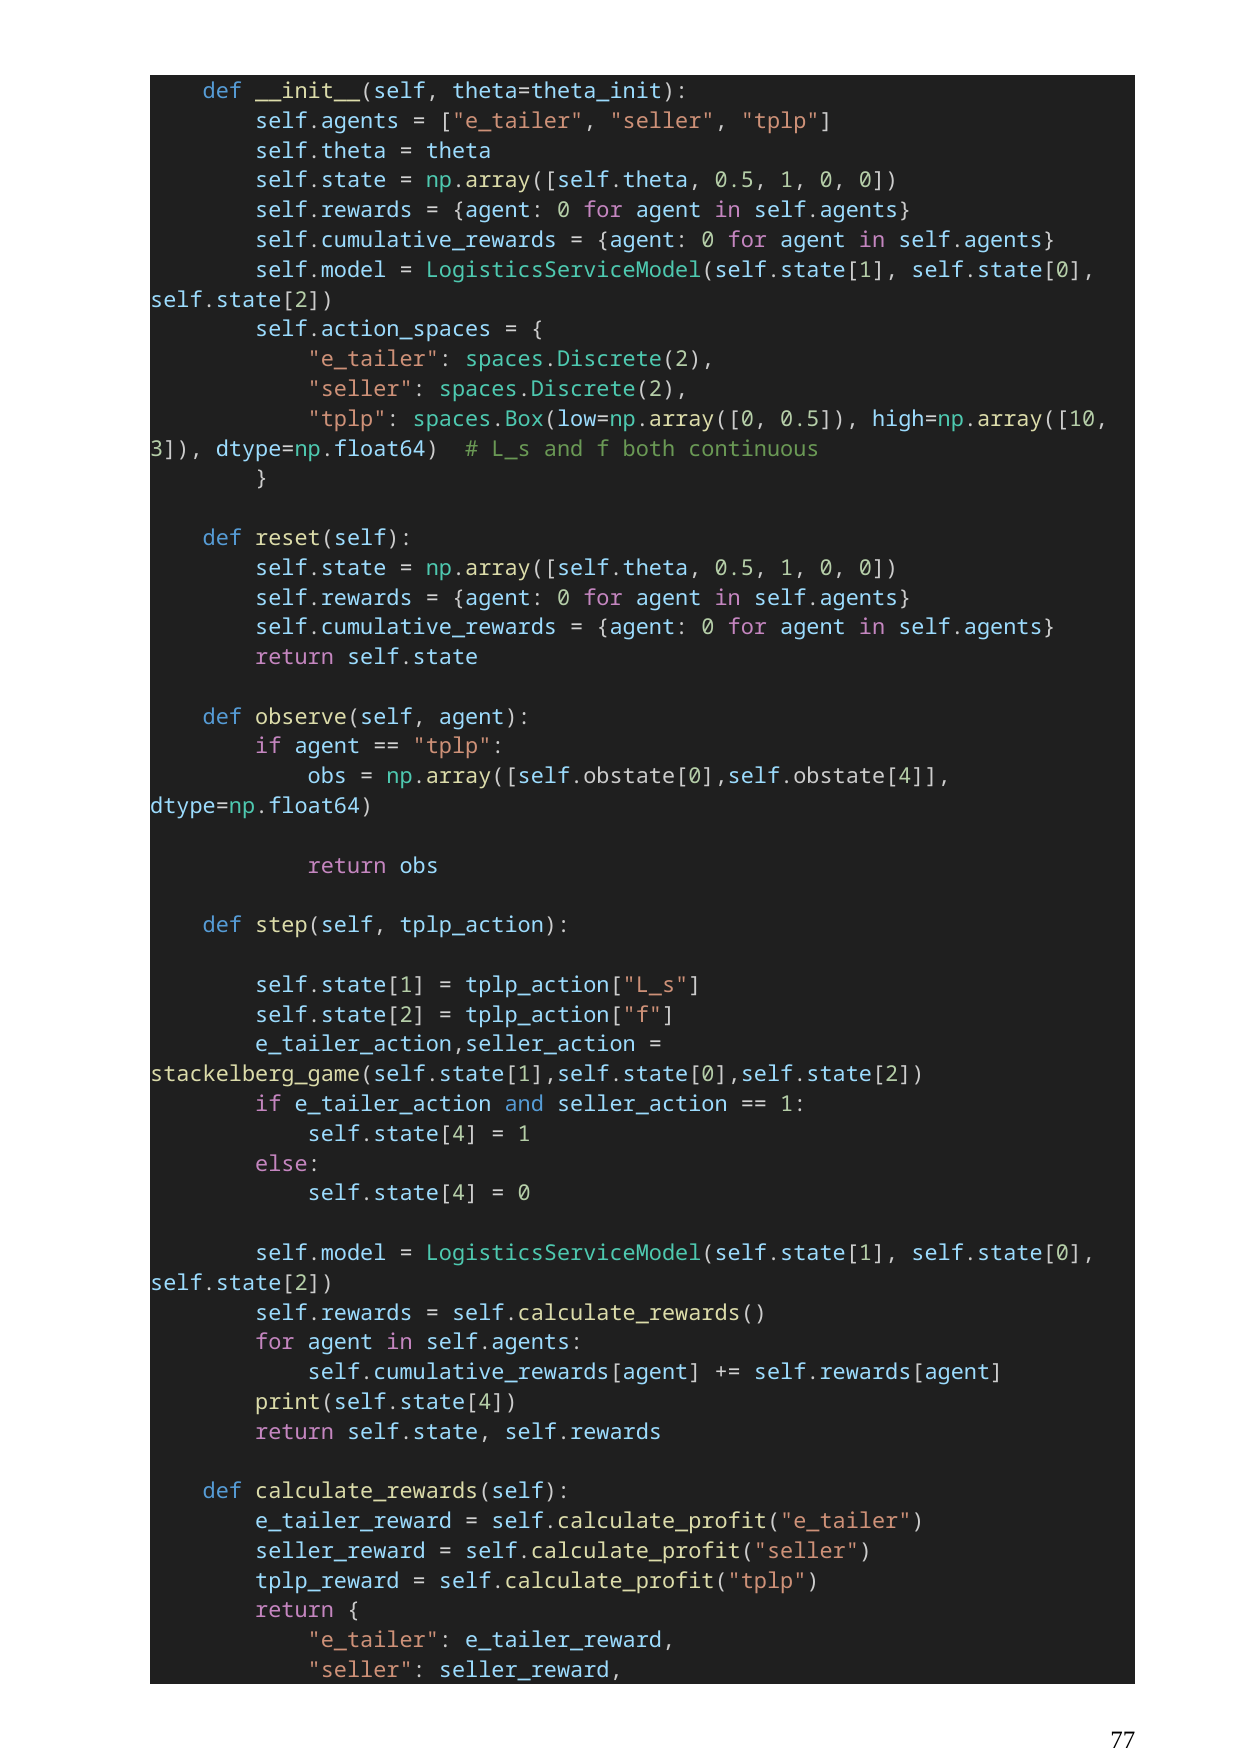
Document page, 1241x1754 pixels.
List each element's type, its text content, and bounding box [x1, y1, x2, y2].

text tplp_reward = self.calculate_profit("tplp") [150, 1564, 1135, 1594]
text self.state = np.array([self.theta, 0.5, 1, 0, 0]) [150, 552, 1135, 581]
text self.rewards = self.calculate_rewards() [150, 1296, 1135, 1326]
text def reset(self): [150, 522, 1135, 552]
text for agent in self.agents: [150, 1326, 1135, 1356]
text self.state[1] = tplp_action["L_s"] [150, 969, 1135, 998]
text self.model = LogisticsServiceModel(self.state[1], self.state[0], self.state[2]) [150, 1237, 1135, 1296]
text "e_tailer": e_tailer_reward, [150, 1624, 1135, 1654]
text if agent == "tplp": [150, 730, 1135, 760]
text self.state[2] = tplp_action["f"] [150, 998, 1135, 1028]
text print(self.state[4]) [150, 1386, 1135, 1416]
text "seller": spaces.Discrete(2), [150, 373, 1135, 403]
text seller_reward = self.calculate_profit("seller") [150, 1535, 1135, 1564]
text "e_tailer": spaces.Discrete(2), [150, 343, 1135, 373]
text "seller": seller_reward, [150, 1654, 1135, 1684]
text self.state[4] = 1 [150, 1118, 1135, 1147]
text self.cumulative_rewards = {agent: 0 for agent in self.agents} [150, 224, 1135, 254]
text self.state[4] = 0 [150, 1177, 1135, 1207]
text self.theta = theta [150, 134, 1135, 164]
text self.state = np.array([self.theta, 0.5, 1, 0, 0]) [150, 164, 1135, 194]
text def calculate_rewards(self): [150, 1475, 1135, 1505]
text return obs [150, 849, 1135, 879]
text def step(self, tplp_action): [150, 909, 1135, 939]
text e_tailer_reward = self.calculate_profit("e_tailer") [150, 1505, 1135, 1535]
text self.agents = ["e_tailer", "seller", "tplp"] [150, 105, 1135, 134]
text return { [150, 1594, 1135, 1624]
text self.rewards = {agent: 0 for agent in self.agents} [150, 581, 1135, 611]
text "tplp": spaces.Box(low=np.array([0, 0.5]), high=np.array([10, 3]), dtype=np.float64) # L_s and f both continuous [150, 403, 1135, 462]
text } [150, 462, 1135, 492]
text self.cumulative_rewards[agent] += self.rewards[agent] [150, 1356, 1135, 1386]
text def observe(self, agent): [150, 701, 1135, 730]
text else: [150, 1147, 1135, 1177]
text self.cumulative_rewards = {agent: 0 for agent in self.agents} [150, 611, 1135, 641]
text e_tailer_action,seller_action = stackelberg_game(self.state[1],self.state[0],self.state[2]) [150, 1028, 1135, 1088]
text if e_tailer_action and seller_action == 1: [150, 1088, 1135, 1118]
text def __init__(self, theta=theta_init): [150, 75, 1135, 105]
text obs = np.array([self.obstate[0],self.obstate[4]], dtype=np.float64) [150, 760, 1135, 820]
text self.action_spaces = { [150, 313, 1135, 343]
text return self.state, self.rewards [150, 1416, 1135, 1445]
text return self.state [150, 641, 1135, 671]
text self.model = LogisticsServiceModel(self.state[1], self.state[0], self.state[2]) [150, 254, 1135, 313]
text self.rewards = {agent: 0 for agent in self.agents} [150, 194, 1135, 224]
